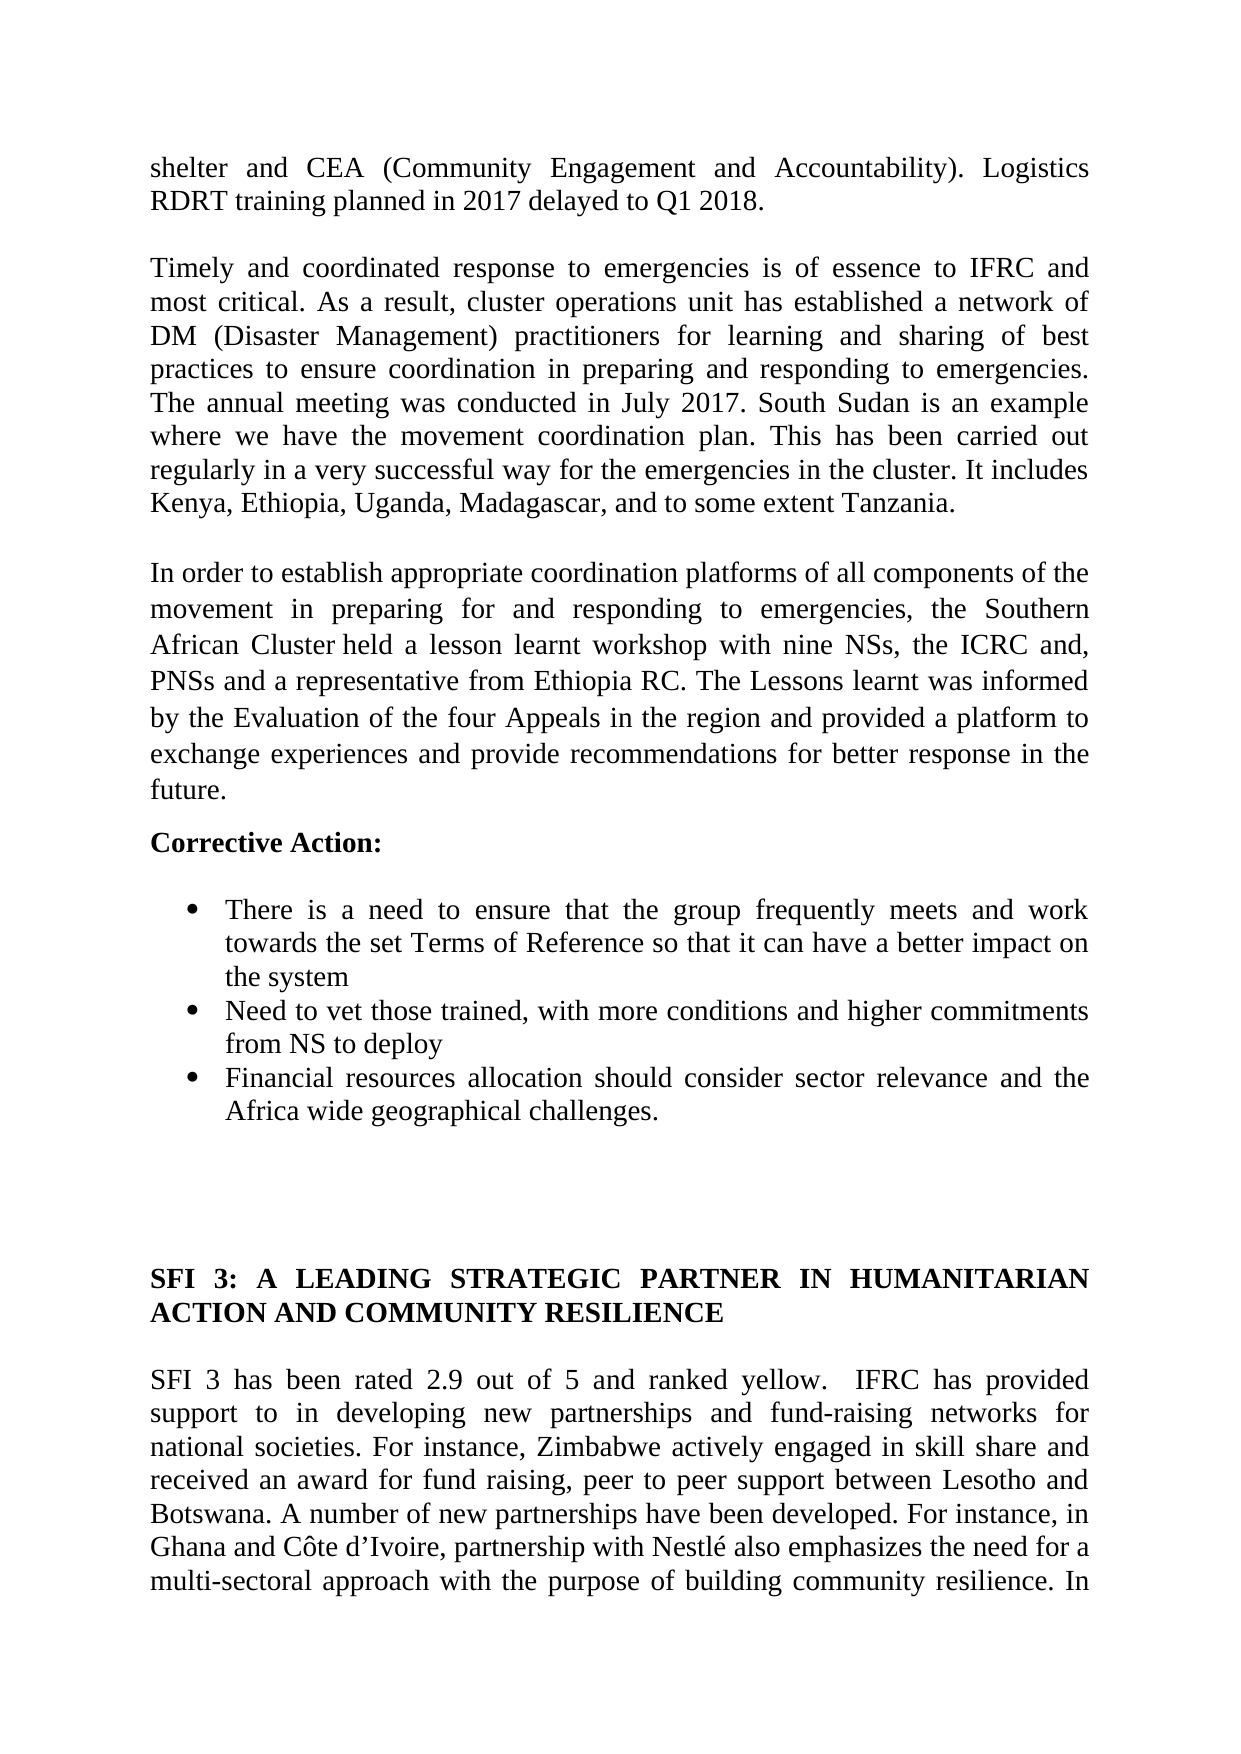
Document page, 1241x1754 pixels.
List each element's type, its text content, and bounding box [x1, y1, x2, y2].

text In order to establish appropriate coordination platforms of all components of the movement in preparing for and responding to emergencies, the Southern African Cluster held a lesson learnt workshop with nine NSs, the ICRC and, PNSs and a representative from Ethiopia RC. The Lessons learnt was informed by the Evaluation of the four Appeals in the region and provided a platform to exchange experiences and provide recommendations for better response in the future. [150, 519, 1090, 806]
list Need to vet those trained, with more conditions and higher commitments from NS to deploy [187, 993, 1090, 1060]
text Timely and coordinated response to emergencies is of essence to IFRC and most critical. As a result, cluster operations unit has established a network of DM (Disaster Management) practitioners for learning and sharing of best practices to ensure coordination in preparing and responding to emergencies. The annual meeting was conducted in July 2017. South Sudan is an example where we have the movement coordination plan. This has been carried out regularly in a very successful way for the emergencies in the cluster. It includes Kenya, Ethiopia, Uganda, Madagascar, and to some extent Tanzania. [150, 251, 1090, 519]
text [150, 150, 1090, 217]
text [150, 1362, 1090, 1597]
text Corrective Action: [150, 825, 1090, 858]
text SFI 3: A LEADING STRATEGIC PARTNER IN HUMANITARIAN ACTION AND COMMUNITY RESILIENCE [150, 1261, 1090, 1328]
list Financial resources allocation should consider sector relevance and the Africa wide geographical challenges. [187, 1060, 1090, 1127]
list There is a need to ensure that the group frequently meets and work towards the set Terms of Reference so that it can have a better impact on the system [187, 892, 1090, 993]
